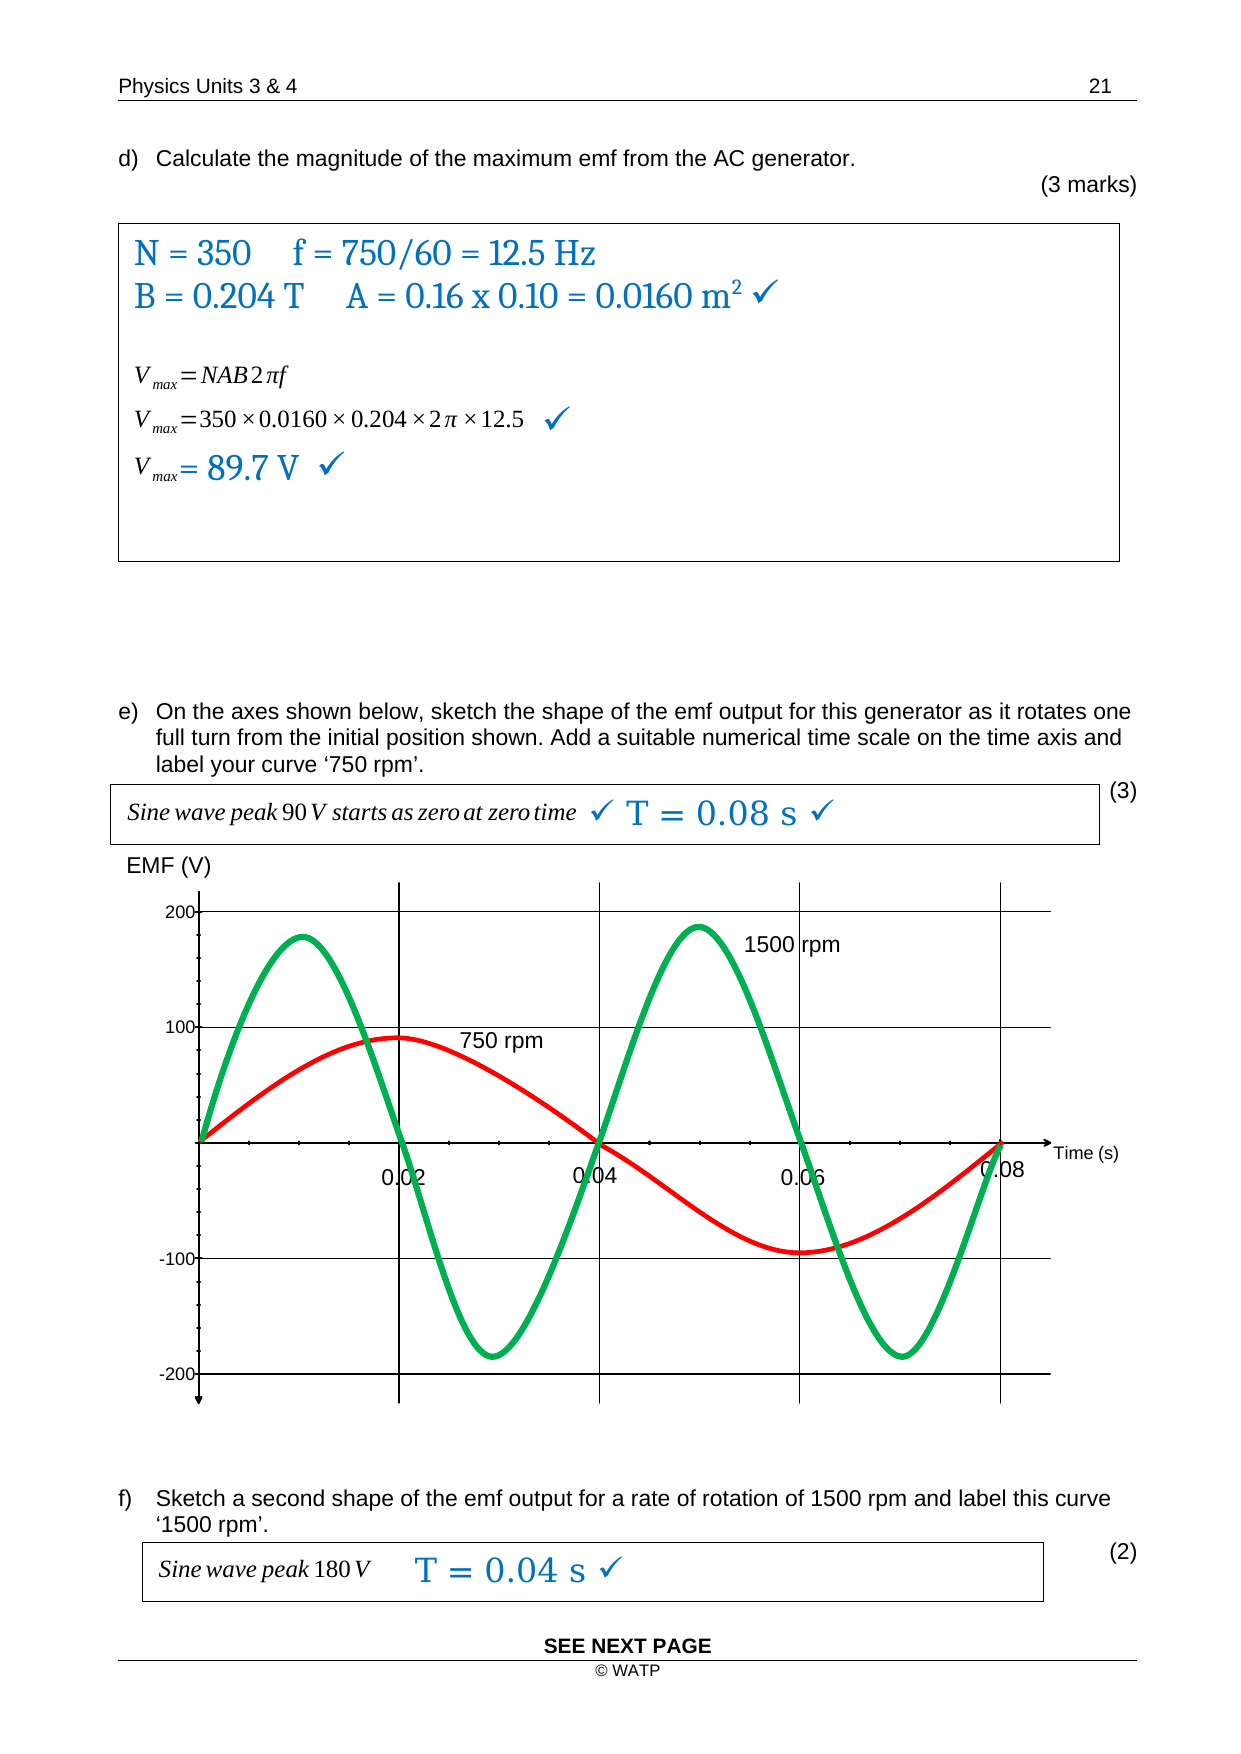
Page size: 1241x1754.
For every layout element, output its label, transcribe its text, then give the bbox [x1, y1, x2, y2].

list Sketch a second shape of the emf output for a rate of rotation of 1500 rpm and label this curve ‘1500 rpm’. [118, 1485, 1137, 1538]
text (2) [118, 1538, 1137, 1564]
list On the axes shown below, sketch the shape of the emf output for this generator as it rotates one full turn from the initial position shown. Add a suitable numerical time scale on the time axis and label your curve ‘750 rpm’. [118, 698, 1137, 777]
text (3 marks) [118, 171, 1137, 197]
list Calculate the magnitude of the maximum emf from the AC generator. [118, 144, 1137, 171]
text (3) [118, 777, 1137, 803]
